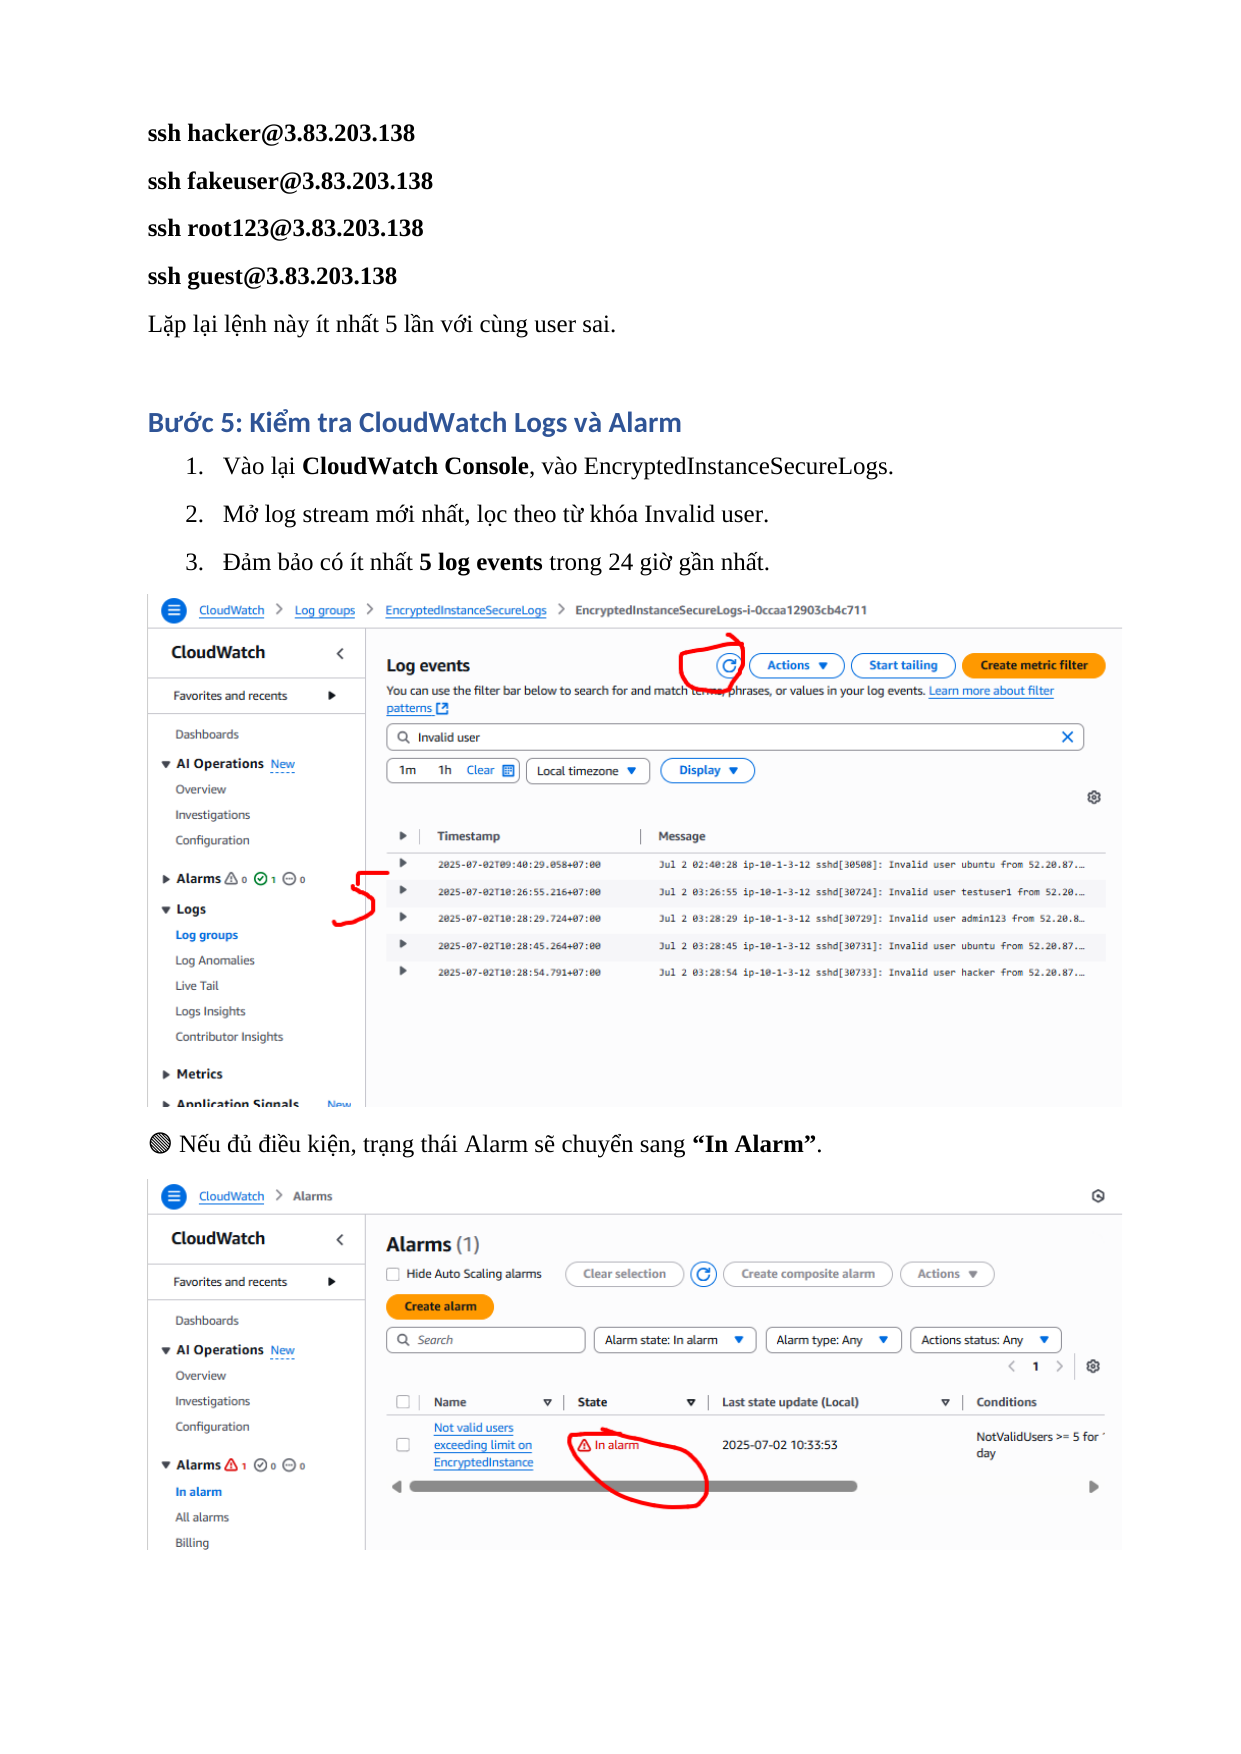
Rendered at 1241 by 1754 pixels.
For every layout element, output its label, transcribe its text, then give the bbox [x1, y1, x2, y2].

text ssh hacker@3.83.203.138 [148, 118, 1122, 147]
text ssh fakeuser@3.83.203.138 [148, 166, 1122, 194]
list Mở log stream mới nhất, lọc theo từ khóa Invalid user. [185, 499, 1122, 528]
list Vào lại CloudWatch Console, vào EncryptedInstanceSecureLogs. [185, 451, 1122, 480]
text 🟢 Nếu đủ điều kiện, trạng thái Alarm sẽ chuyển sang “In Alarm”. [148, 1126, 1122, 1160]
subtitle Bước 5: Kiểm tra CloudWatch Logs và Alarm [148, 404, 1122, 440]
text ssh guest@3.83.203.138 [148, 261, 1122, 290]
text ssh root123@3.83.203.138 [148, 213, 1122, 242]
text Lặp lại lệnh này ít nhất 5 lần với cùng user sai. [148, 309, 1122, 338]
picture [147, 594, 1123, 1107]
list Đảm bảo có ít nhất 5 log events trong 24 giờ gần nhất. [185, 547, 1122, 575]
picture [147, 1179, 1123, 1550]
